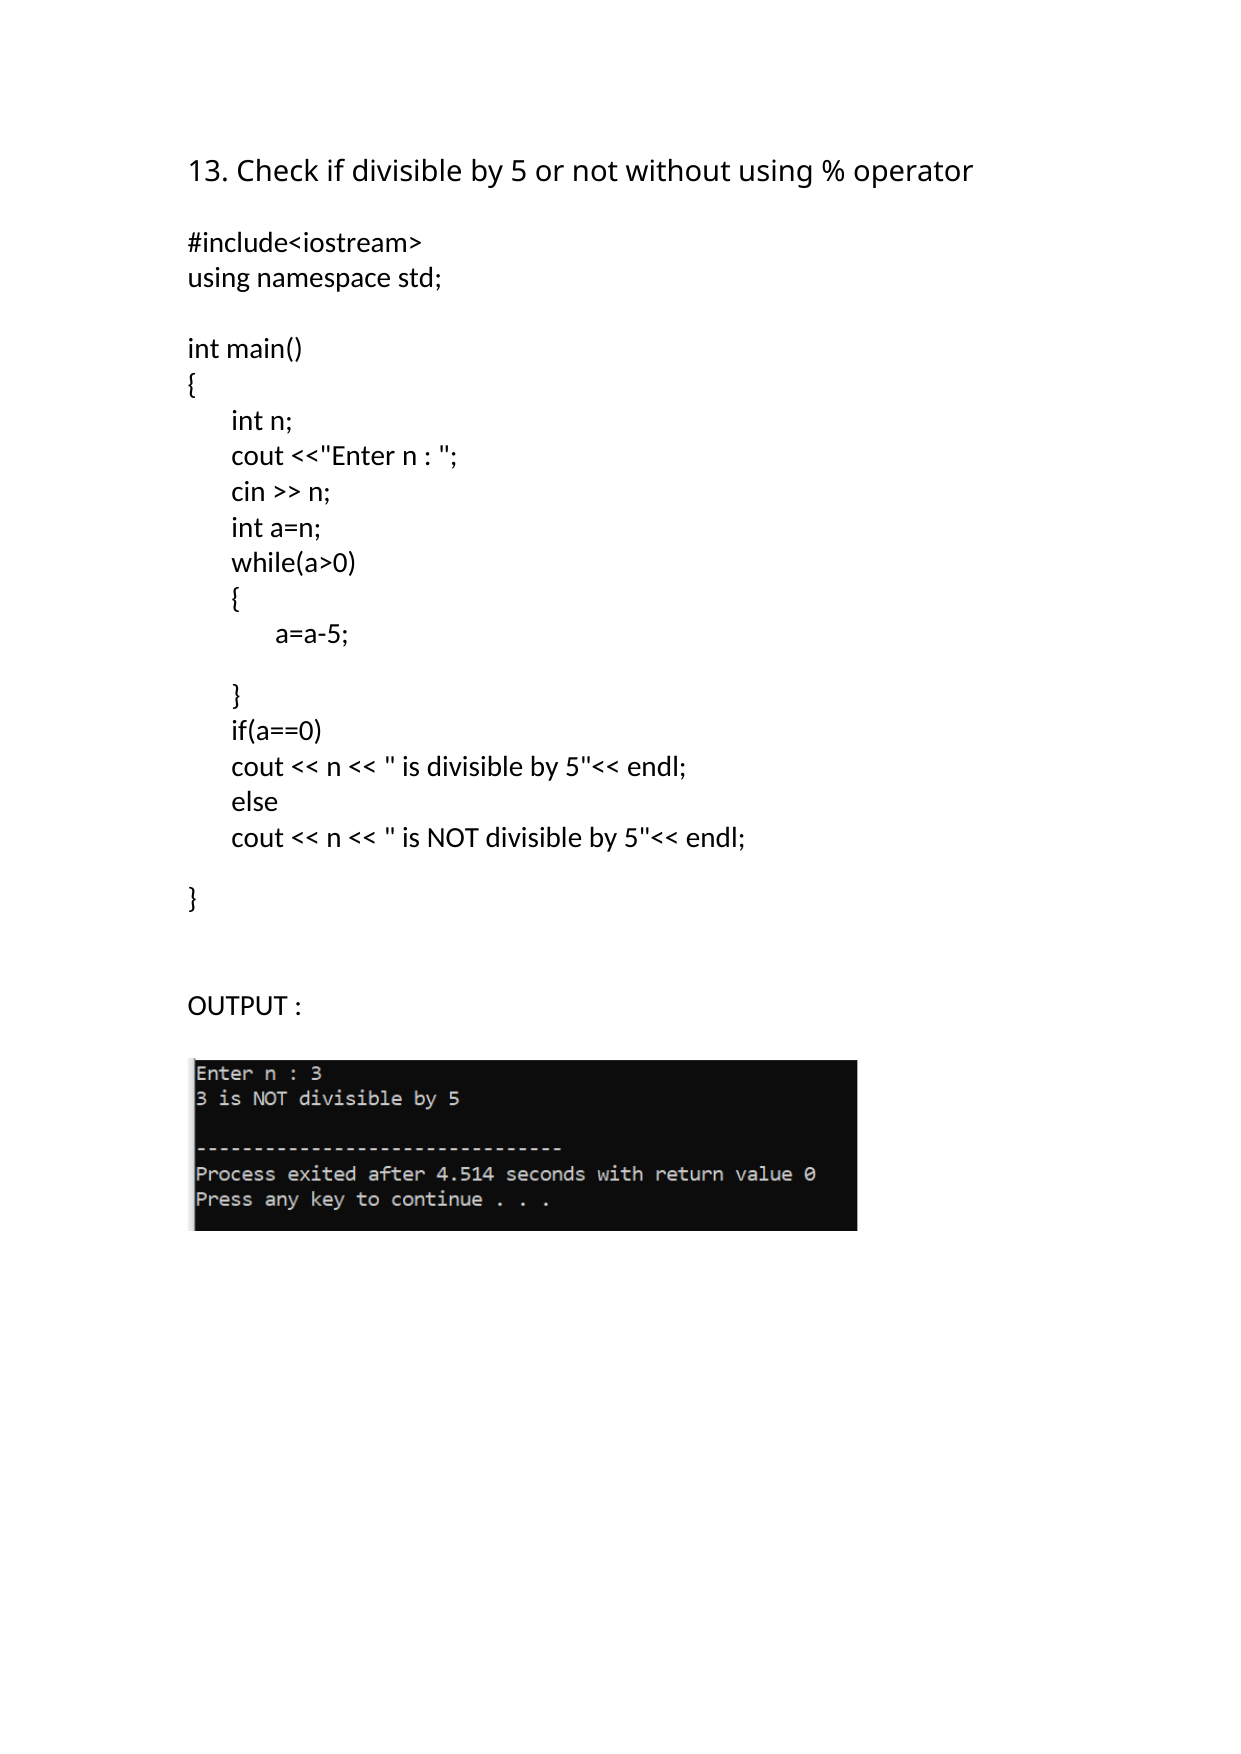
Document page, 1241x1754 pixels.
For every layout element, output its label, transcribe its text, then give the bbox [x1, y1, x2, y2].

text cout << n << " is NOT divisible by 5"<< endl; [187, 819, 1053, 855]
text cout <<"Enter n : "; [187, 437, 1053, 473]
text int a=n; [187, 509, 1053, 544]
text } [187, 880, 1053, 916]
text a=a-5; [187, 616, 1053, 651]
text } [187, 677, 1053, 712]
list Check if divisible by 5 or not without using % operator [187, 150, 1053, 190]
text cin >> n; [187, 473, 1053, 509]
text int n; [187, 402, 1053, 437]
text using namespace std; [187, 259, 1053, 295]
text #include<iostream> [187, 224, 1053, 259]
text cout << n << " is divisible by 5"<< endl; [187, 748, 1053, 783]
text int main() [187, 331, 1053, 366]
text while(a>0) [187, 544, 1053, 580]
text OUTPUT : [187, 987, 1053, 1023]
text else [187, 783, 1053, 819]
text if(a==0) [187, 712, 1053, 748]
picture [187, 1058, 858, 1231]
text { [187, 580, 1053, 616]
text { [187, 366, 1053, 402]
